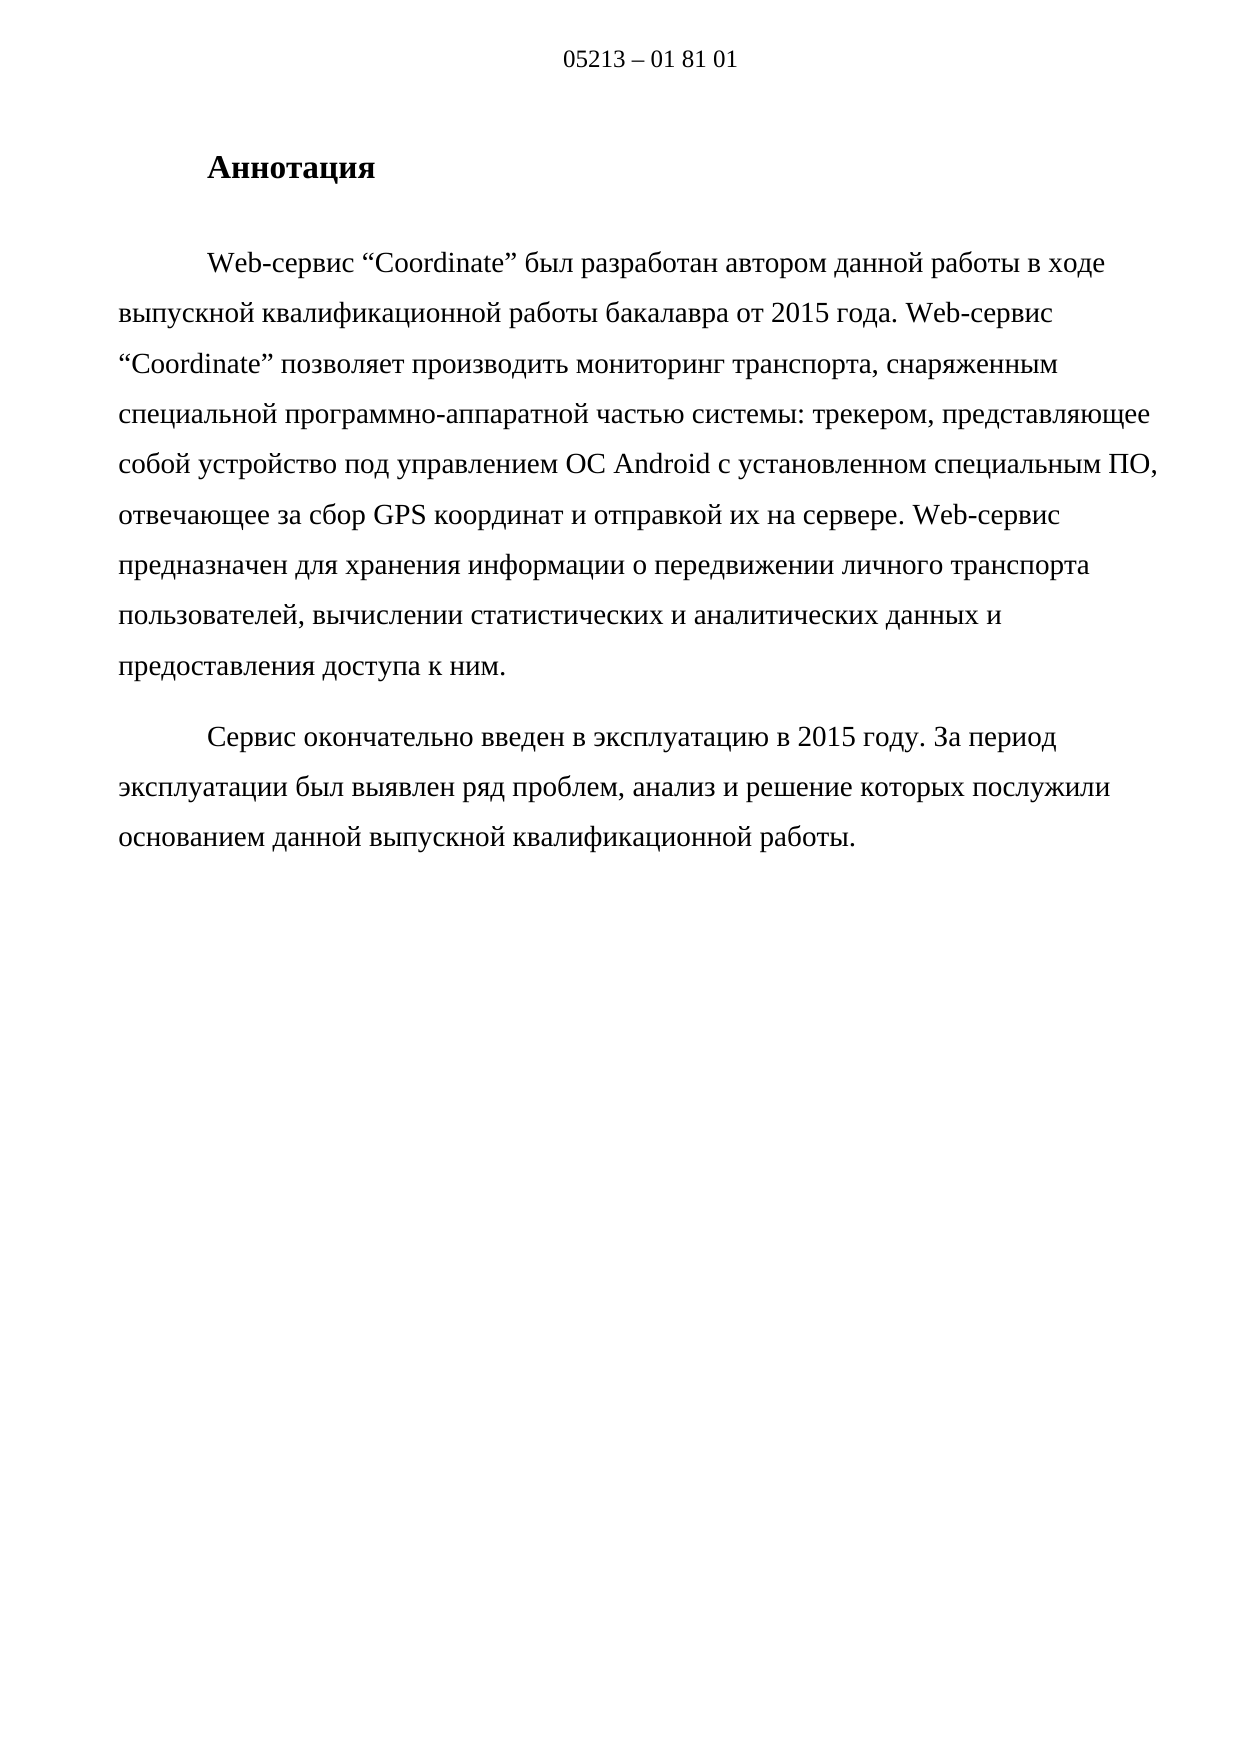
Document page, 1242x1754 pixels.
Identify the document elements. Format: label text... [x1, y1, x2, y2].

text Сервис окончательно введен в эксплуатацию в 2015 году. За период эксплуатации был выявлен ряд проблем, анализ и решение которых послужили основанием данной выпускной квалификационной работы. [118, 719, 1183, 853]
text Аннотация [118, 148, 1183, 186]
text Web-сервис “Coordinate” был разработан автором данной работы в ходе выпускной квалификационной работы бакалавра от 2015 года. Web-сервис “Coordinate” позволяет производить мониторинг транспорта, снаряженным специальной программно-аппаратной частью системы: трекером, представляющее собой устройство под управлением ОС Android с установленном специальным ПО, отвечающее за сбор GPS координат и отправкой их на сервере. Web-сервис предназначен для хранения информации о передвижении личного транспорта пользователей, вычислении статистических и аналитических данных и предоставления доступа к ним. [118, 245, 1183, 681]
